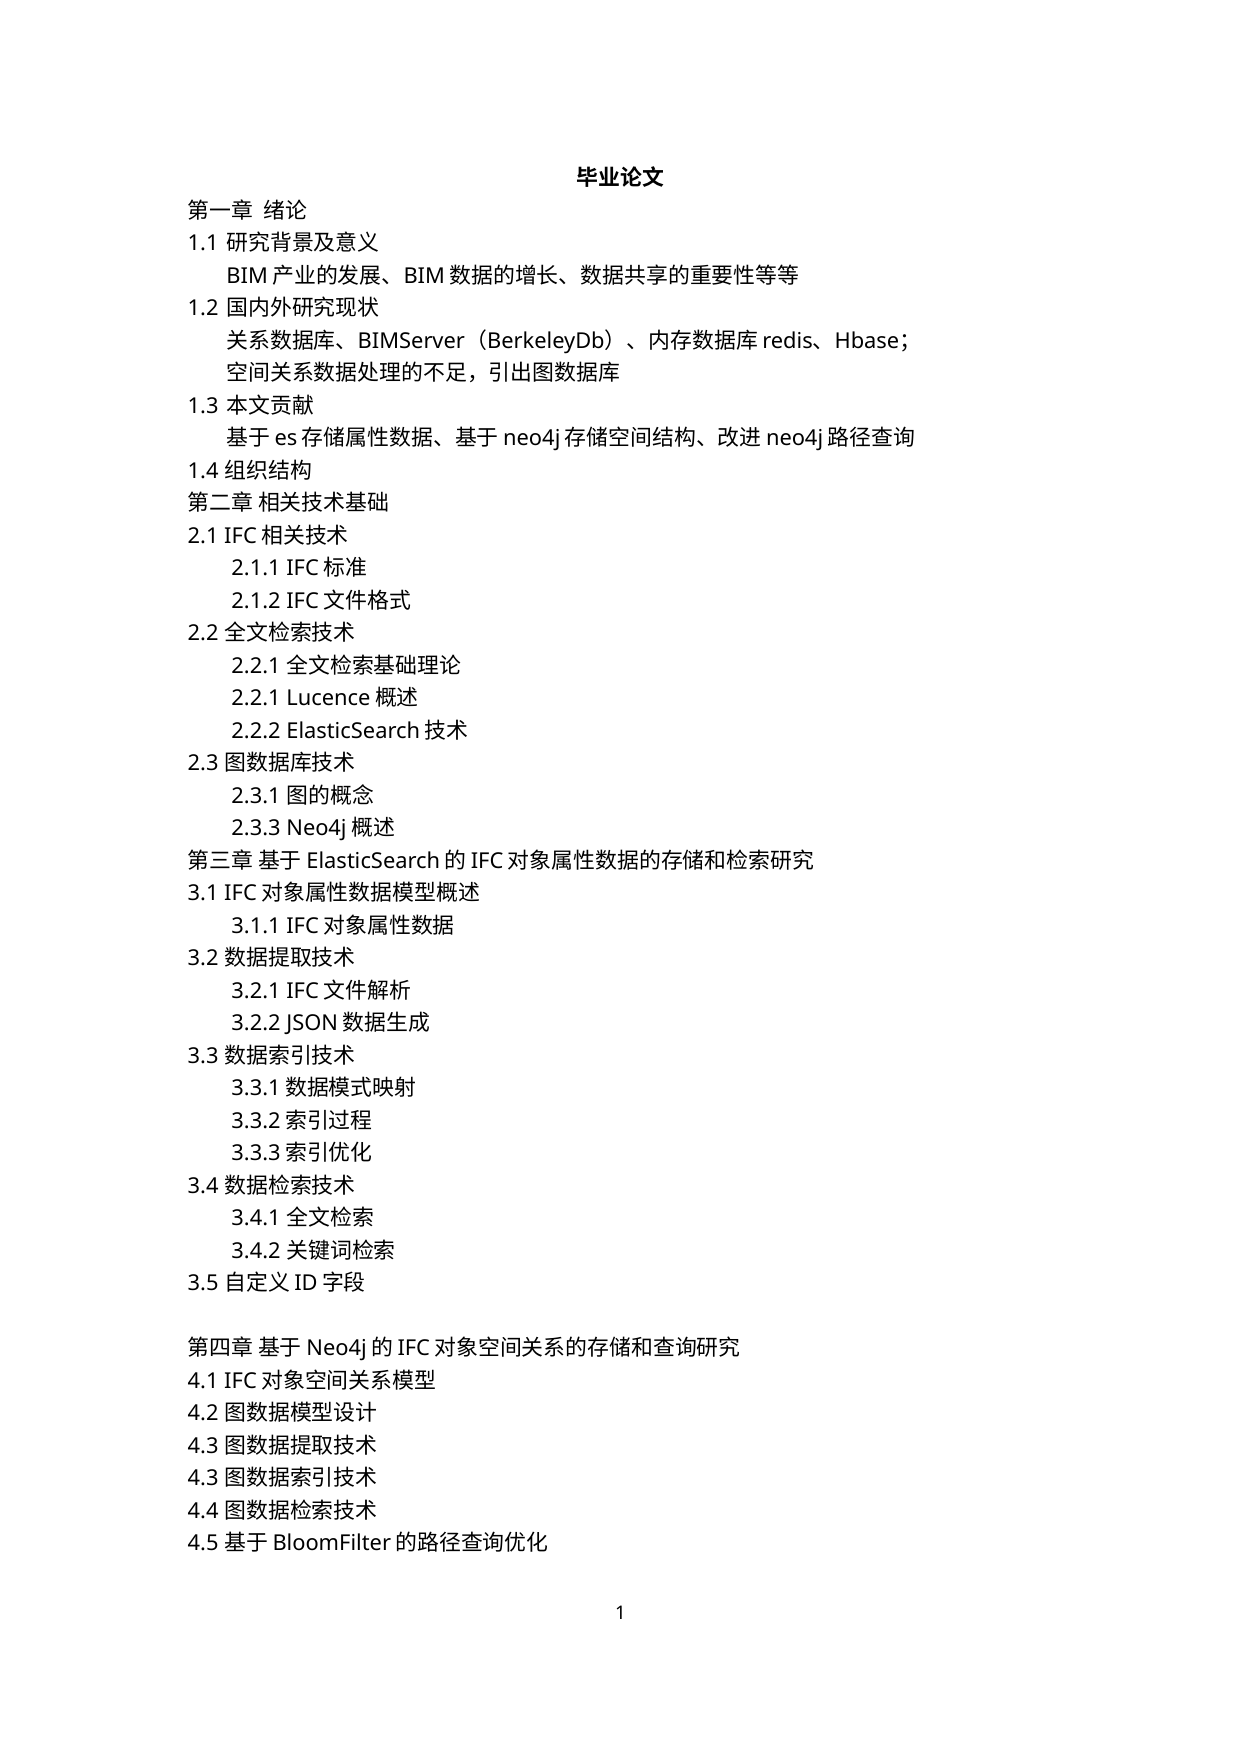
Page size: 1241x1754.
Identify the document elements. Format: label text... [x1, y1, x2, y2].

text 第二章 相关技术基础 [187, 485, 1053, 517]
text 3.4.1 全文检索 [187, 1200, 1053, 1232]
text 2.1 IFC相关技术 [187, 517, 1053, 550]
text 4.3 图数据索引技术 [187, 1460, 1053, 1492]
text BIM产业的发展、BIM数据的增长、数据共享的重要性等等 [187, 257, 1053, 290]
list 本文贡献 [187, 387, 1053, 420]
list 绪论 [187, 192, 1053, 225]
text 3.3.3索引优化 [187, 1135, 1053, 1167]
text 4.4 图数据检索技术 [187, 1492, 1053, 1525]
text 2.1.2 IFC文件格式 [187, 582, 1053, 615]
text 3.5 自定义ID字段 [187, 1265, 1053, 1297]
text 2.3.1 图的概念 [187, 777, 1053, 810]
text 3.1.1 IFC对象属性数据 [187, 907, 1053, 940]
list 国内外研究现状 [187, 290, 1053, 322]
text 3.4.2 关键词检索 [187, 1232, 1053, 1265]
text 第四章 基于Neo4j的IFC对象空间关系的存储和查询研究 [187, 1330, 1053, 1362]
text 4.1 IFC对象空间关系模型 [187, 1362, 1053, 1395]
text 3.3 数据索引技术 [187, 1037, 1053, 1070]
list 关系数据库、BIMServer（BerkeleyDb）、内存数据库redis、Hbase； [226, 322, 1053, 355]
text 1.4 组织结构 [187, 452, 1053, 485]
list 基于es存储属性数据、基于neo4j存储空间结构、改进neo4j路径查询 [226, 420, 1053, 452]
text 2.2.1 Lucence概述 [187, 680, 1053, 712]
text 4.5 基于BloomFilter的路径查询优化 [187, 1525, 1053, 1557]
list 研究背景及意义 [187, 225, 1053, 257]
text 3.2.1 IFC文件解析 [187, 972, 1053, 1005]
text 毕业论文 [187, 160, 1053, 192]
text 3.3.1数据模式映射 [187, 1070, 1053, 1102]
text 3.2 数据提取技术 [187, 940, 1053, 972]
text 3.3.2索引过程 [187, 1102, 1053, 1135]
text 2.2.1 全文检索基础理论 [187, 647, 1053, 680]
text 2.2.2 ElasticSearch技术 [187, 712, 1053, 745]
text 2.3 图数据库技术 [187, 745, 1053, 777]
text 第三章 基于ElasticSearch的IFC对象属性数据的存储和检索研究 [187, 842, 1053, 875]
text 2.2 全文检索技术 [187, 615, 1053, 647]
text 3.4 数据检索技术 [187, 1167, 1053, 1200]
text 3.1 IFC对象属性数据模型概述 [187, 875, 1053, 907]
list 空间关系数据处理的不足，引出图数据库 [226, 355, 1053, 387]
text 4.2 图数据模型设计 [187, 1395, 1053, 1427]
text 4.3 图数据提取技术 [187, 1427, 1053, 1460]
text 3.2.2 JSON数据生成 [187, 1005, 1053, 1037]
text 2.1.1 IFC标准 [187, 550, 1053, 582]
text 2.3.3 Neo4j概述 [187, 810, 1053, 842]
